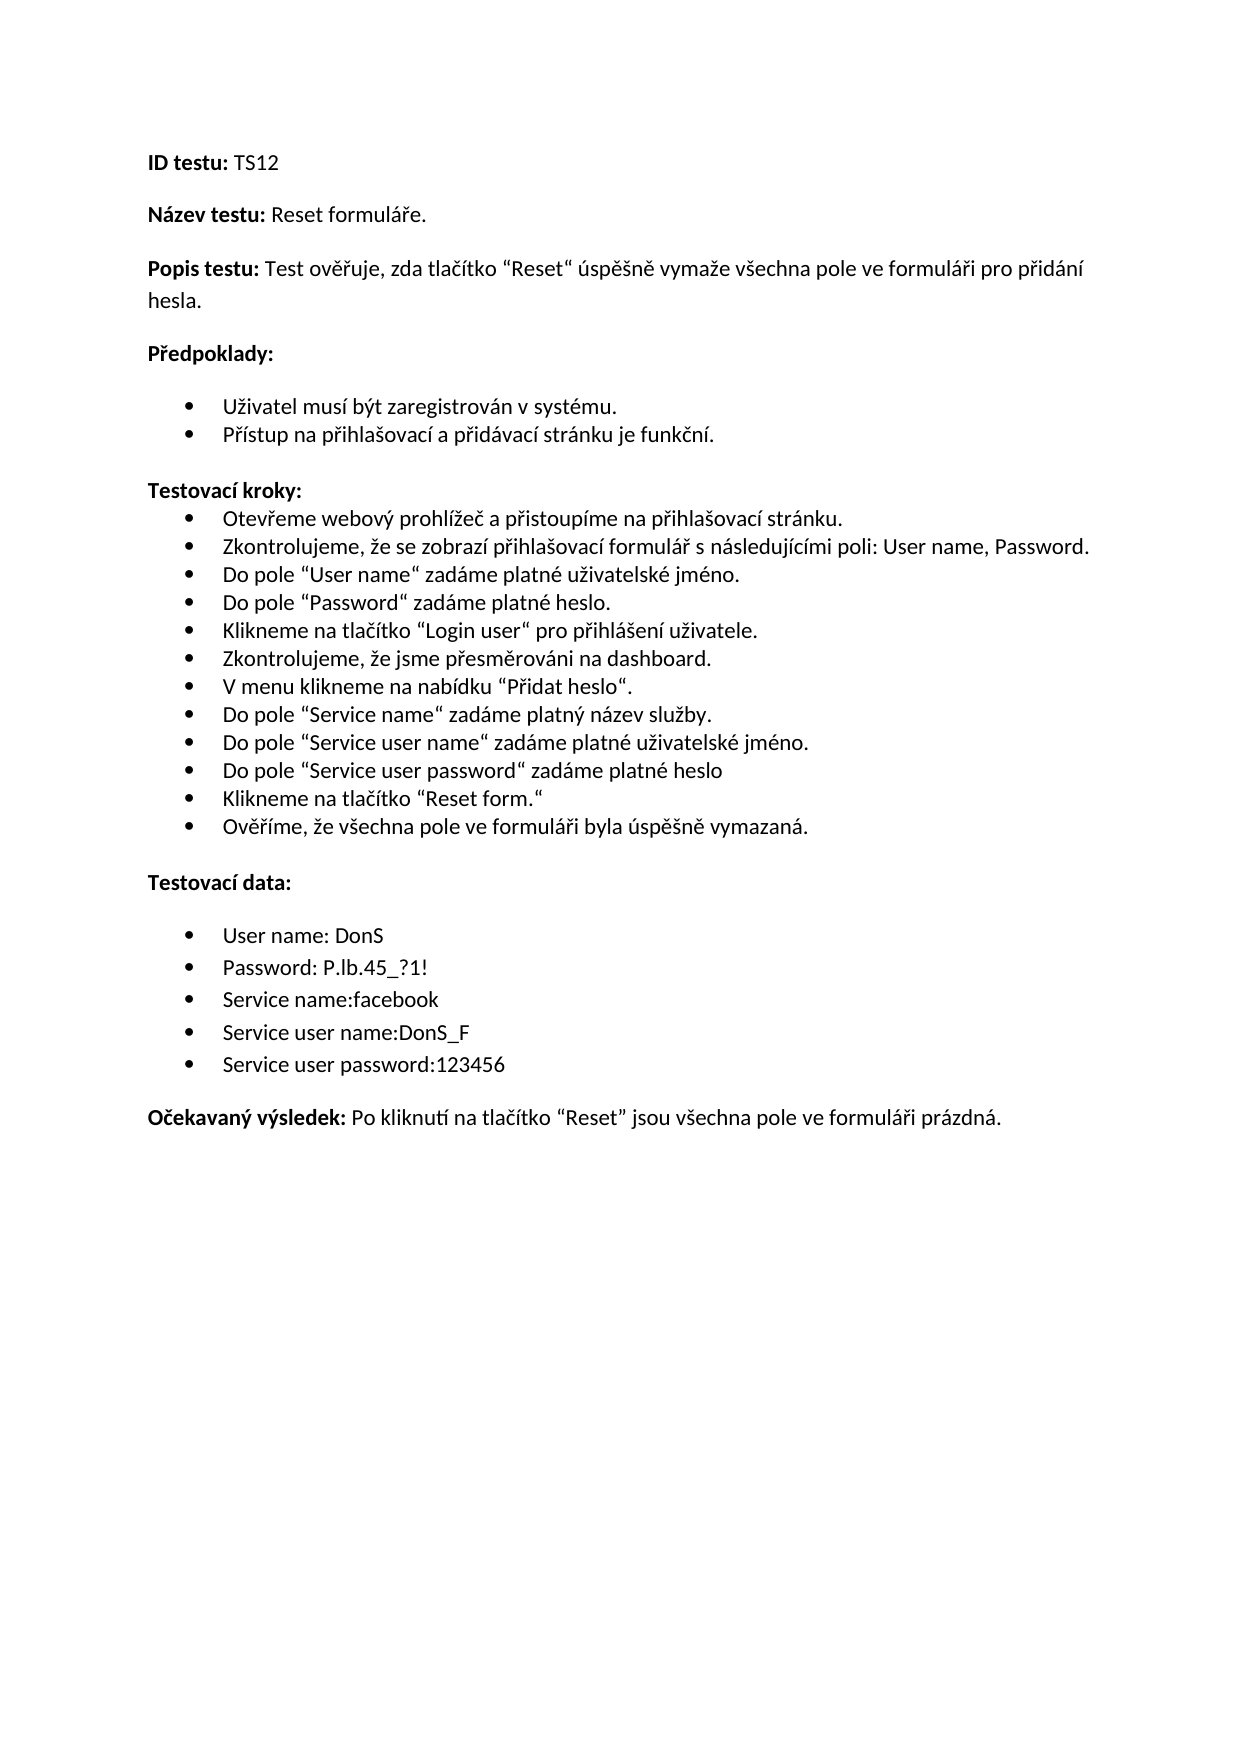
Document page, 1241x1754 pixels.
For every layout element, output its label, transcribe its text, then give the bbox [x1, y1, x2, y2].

text ID testu: TS12 [148, 148, 1093, 176]
text Testovací data: [148, 868, 1093, 896]
list Ověříme, že všechna pole ve formuláři byla úspěšně vymazaná. [185, 812, 1093, 840]
list Do pole “Service user name“ zadáme platné uživatelské jméno. [185, 728, 1093, 756]
list Klikneme na tlačítko “Login user“ pro přihlášení uživatele. [185, 616, 1093, 644]
list Zkontrolujeme, že se zobrazí přihlašovací formulář s následujícími poli: User name, Password. [185, 532, 1093, 560]
list V menu klikneme na nabídku “Přidat heslo“. [185, 672, 1093, 700]
list Password: P.lb.45_?1! [185, 953, 1093, 981]
text Název testu: Reset formuláře. [148, 201, 1093, 229]
list Přístup na přihlašovací a přidávací stránku je funkční. [185, 420, 1093, 448]
list Do pole “User name“ zadáme platné uživatelské jméno. [185, 560, 1093, 588]
list Service user name:DonS_F [185, 1018, 1093, 1046]
list Service user password:123456 [185, 1050, 1093, 1078]
list Klikneme na tlačítko “Reset form.“ [185, 784, 1093, 812]
list Do pole “Password“ zadáme platné heslo. [185, 588, 1093, 616]
list Do pole “Service name“ zadáme platný název služby. [185, 700, 1093, 728]
list Do pole “Service user password“ zadáme platné heslo [185, 756, 1093, 784]
text Popis testu: Test ověřuje, zda tlačítko “Reset“ úspěšně vymaže všechna pole ve formuláři pro přidání hesla. [148, 254, 1093, 314]
list User name: DonS [185, 921, 1093, 949]
text Očekavaný výsledek: Po kliknutí na tlačítko “Reset” jsou všechna pole ve formuláři prázdná. [148, 1103, 1093, 1131]
list Otevřeme webový prohlížeč a přistoupíme na přihlašovací stránku. [185, 504, 1093, 532]
list Zkontrolujeme, že jsme přesměrováni na dashboard. [185, 644, 1093, 672]
list Uživatel musí být zaregistrován v systému. [185, 392, 1093, 420]
list Service name:facebook [185, 986, 1093, 1014]
text Testovací kroky: [148, 476, 1093, 504]
text Předpoklady: [148, 339, 1093, 367]
